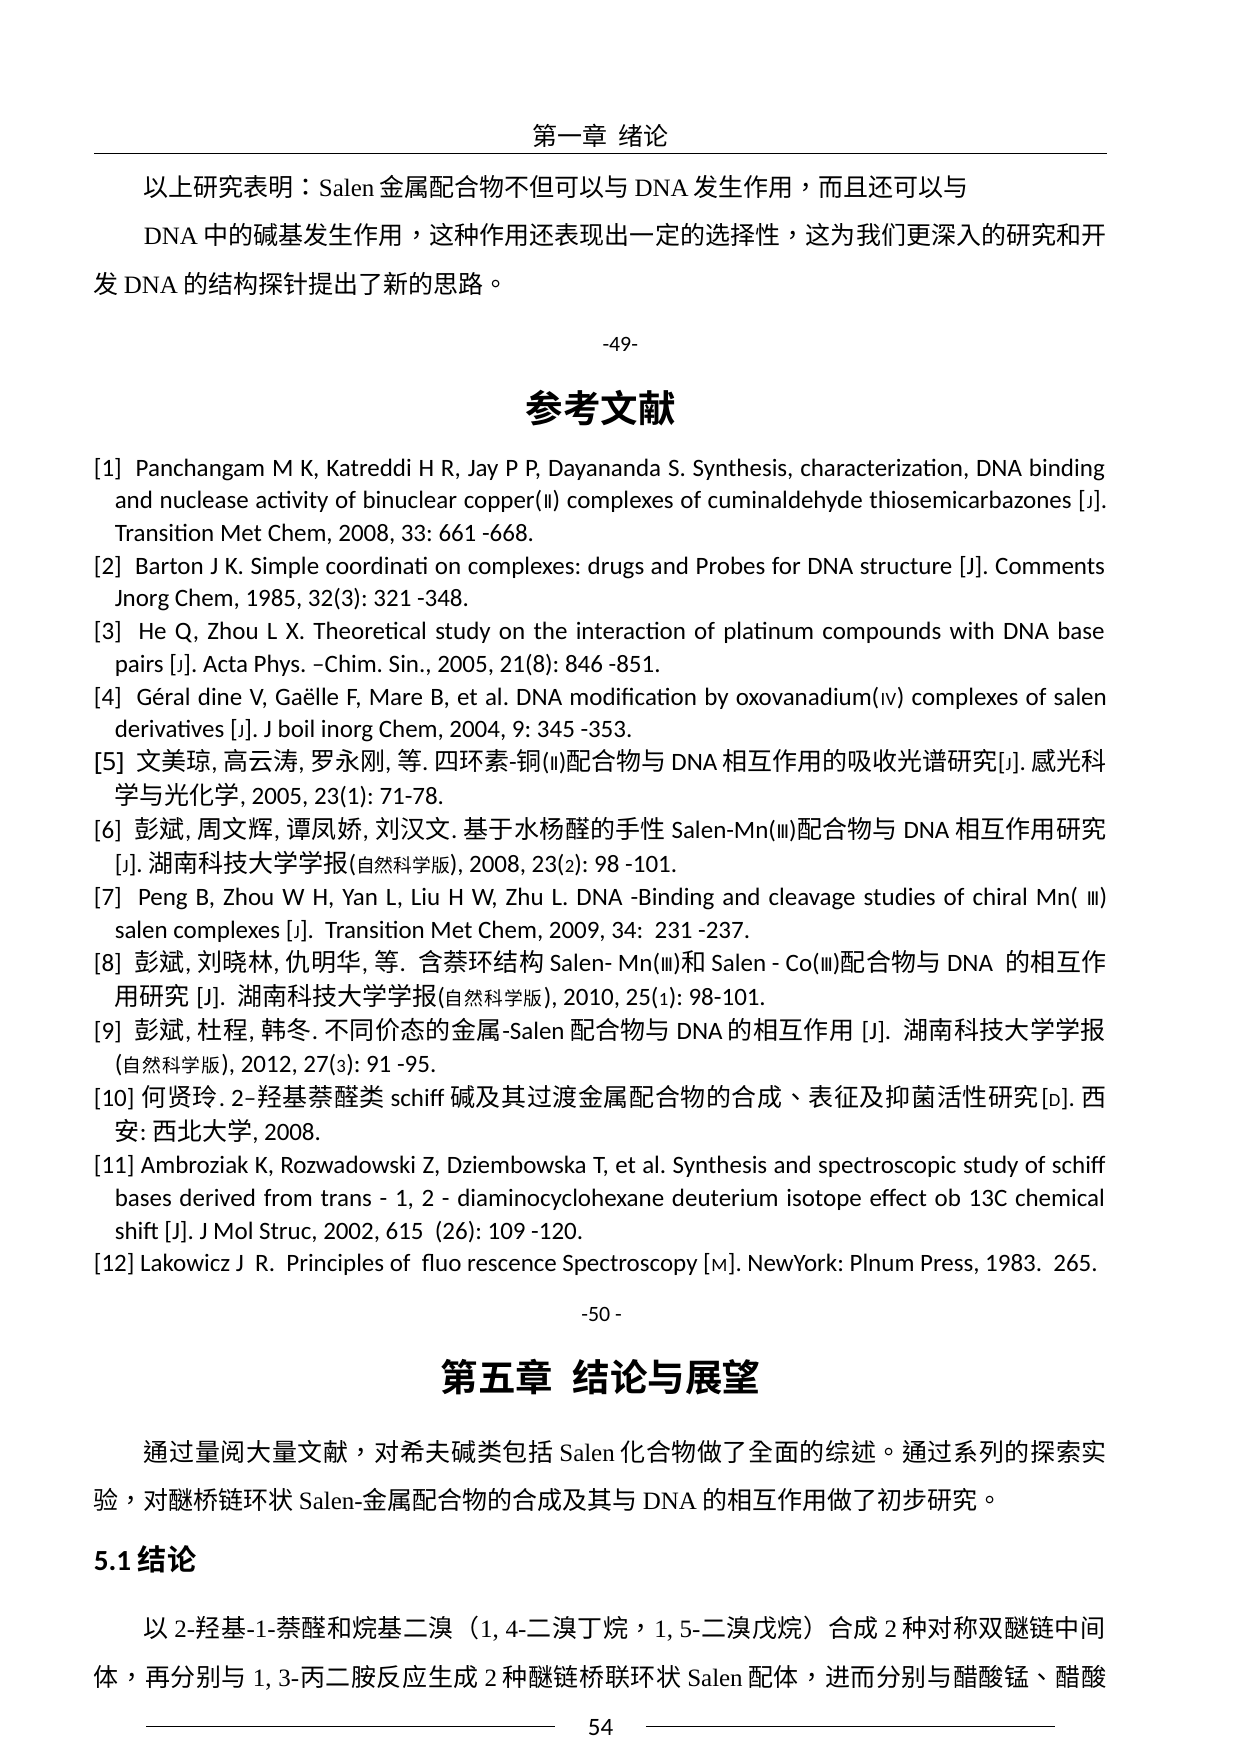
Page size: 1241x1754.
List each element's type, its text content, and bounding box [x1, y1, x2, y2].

text [6] 彭斌, 周文辉, 谭凤娇, 刘汉文. 基于水杨醛的手性Salen-Mn(Ⅲ)配合物与DNA相互作用研究[J]. 湖南科技大学学报(自然科学版), 2008, 23(2): 98 -101. [94, 812, 1107, 879]
text [11] Ambroziak K, Rozwadowski Z, Dziembowska T, et al. Synthesis and spectroscopic study of schiff bases derived from trans - 1, 2 - diaminocyclohexane deuterium isotope effect ob 13C chemical shift [J]. J Mol Struc, 2002, 615 (26): 109 -120. [94, 1147, 1107, 1245]
text 参考文献 [94, 381, 1107, 433]
text [9] 彭斌, 杜程, 韩冬. 不同价态的金属-Salen配合物与DNA的相互作用 [J]. 湖南科技大学学报(自然科学版), 2012, 27(3): 91 -95. [94, 1012, 1107, 1079]
text [10] 何贤玲. 2–羟基萘醛类schiff碱及其过渡金属配合物的合成、表征及抑菌活性研究[D]. 西安: 西北大学, 2008. [94, 1079, 1107, 1147]
text [2] Barton J K. Simple coordinati on complexes: drugs and Probes for DNA structure [J]. Comments Jnorg Chem, 1985, 32(3): 321 -348. [94, 548, 1107, 613]
text 通过量阅大量文献，对希夫碱类包括Salen化合物做了全面的综述。通过系列的探索实验，对醚桥链环状Salen-金属配合物的合成及其与DNA的相互作用做了初步研究。 [94, 1419, 1107, 1516]
text [8] 彭斌, 刘晓林, 仇明华, 等. 含萘环结构Salen- Mn(Ⅲ)和Salen - Co(Ⅲ)配合物与DNA 的相互作用研究 [J]. 湖南科技大学学报(自然科学版), 2010, 25(1): 98-101. [94, 944, 1107, 1012]
text -50 - [96, 1278, 1107, 1327]
text [3] He Q, Zhou L X. Theoretical study on the interaction of platinum compounds with DNA base pairs [J]. Acta Phys. –Chim. Sin., 2005, 21(8): 846 -851. [94, 613, 1107, 678]
subtitle 5.1 结论 [94, 1540, 1107, 1579]
text [1] Panchangam M K, Katreddi H R, Jay P P, Dayananda S. Synthesis, characterization, DNA binding and nuclease activity of binuclear copper(Ⅱ) complexes of cuminaldehyde thiosemicarbazones [J]. Transition Met Chem, 2008, 33: 661 -668. [94, 449, 1107, 548]
text [4] Géral dine V, Gaëlle F, Mare B, et al. DNA modification by oxovanadium(IV) complexes of salen derivatives [J]. J boil inorg Chem, 2004, 9: 345 -353. [94, 678, 1107, 744]
text -49- [133, 309, 1107, 357]
text [12] Lakowicz J R. Principles of fluo rescence Spectroscopy [M]. NewYork: Plnum Press, 1983. 265. [94, 1245, 1107, 1278]
text [7] Peng B, Zhou W H, Yan L, Liu H W, Zhu L. DNA -Binding and cleavage studies of chiral Mn( Ⅲ) salen complexes [J]. Transition Met Chem, 2009, 34: 231 -237. [94, 879, 1107, 944]
text DNA中的碱基发生作用，这种作用还表现出一定的选择性，这为我们更深入的研究和开发DNA的结构探针提出了新的思路。 [94, 203, 1107, 299]
text 以上研究表明：Salen金属配合物不但可以与DNA发生作用，而且还可以与 [94, 154, 1107, 203]
text [5] 文美琼, 高云涛, 罗永刚, 等. 四环素-铜(Ⅱ)配合物与DNA相互作用的吸收光谱研究[J]. 感光科学与光化学, 2005, 23(1): 71-78. [94, 744, 1107, 812]
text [94, 1596, 1107, 1692]
subtitle 第五章 结论与展望 [94, 1351, 1107, 1403]
